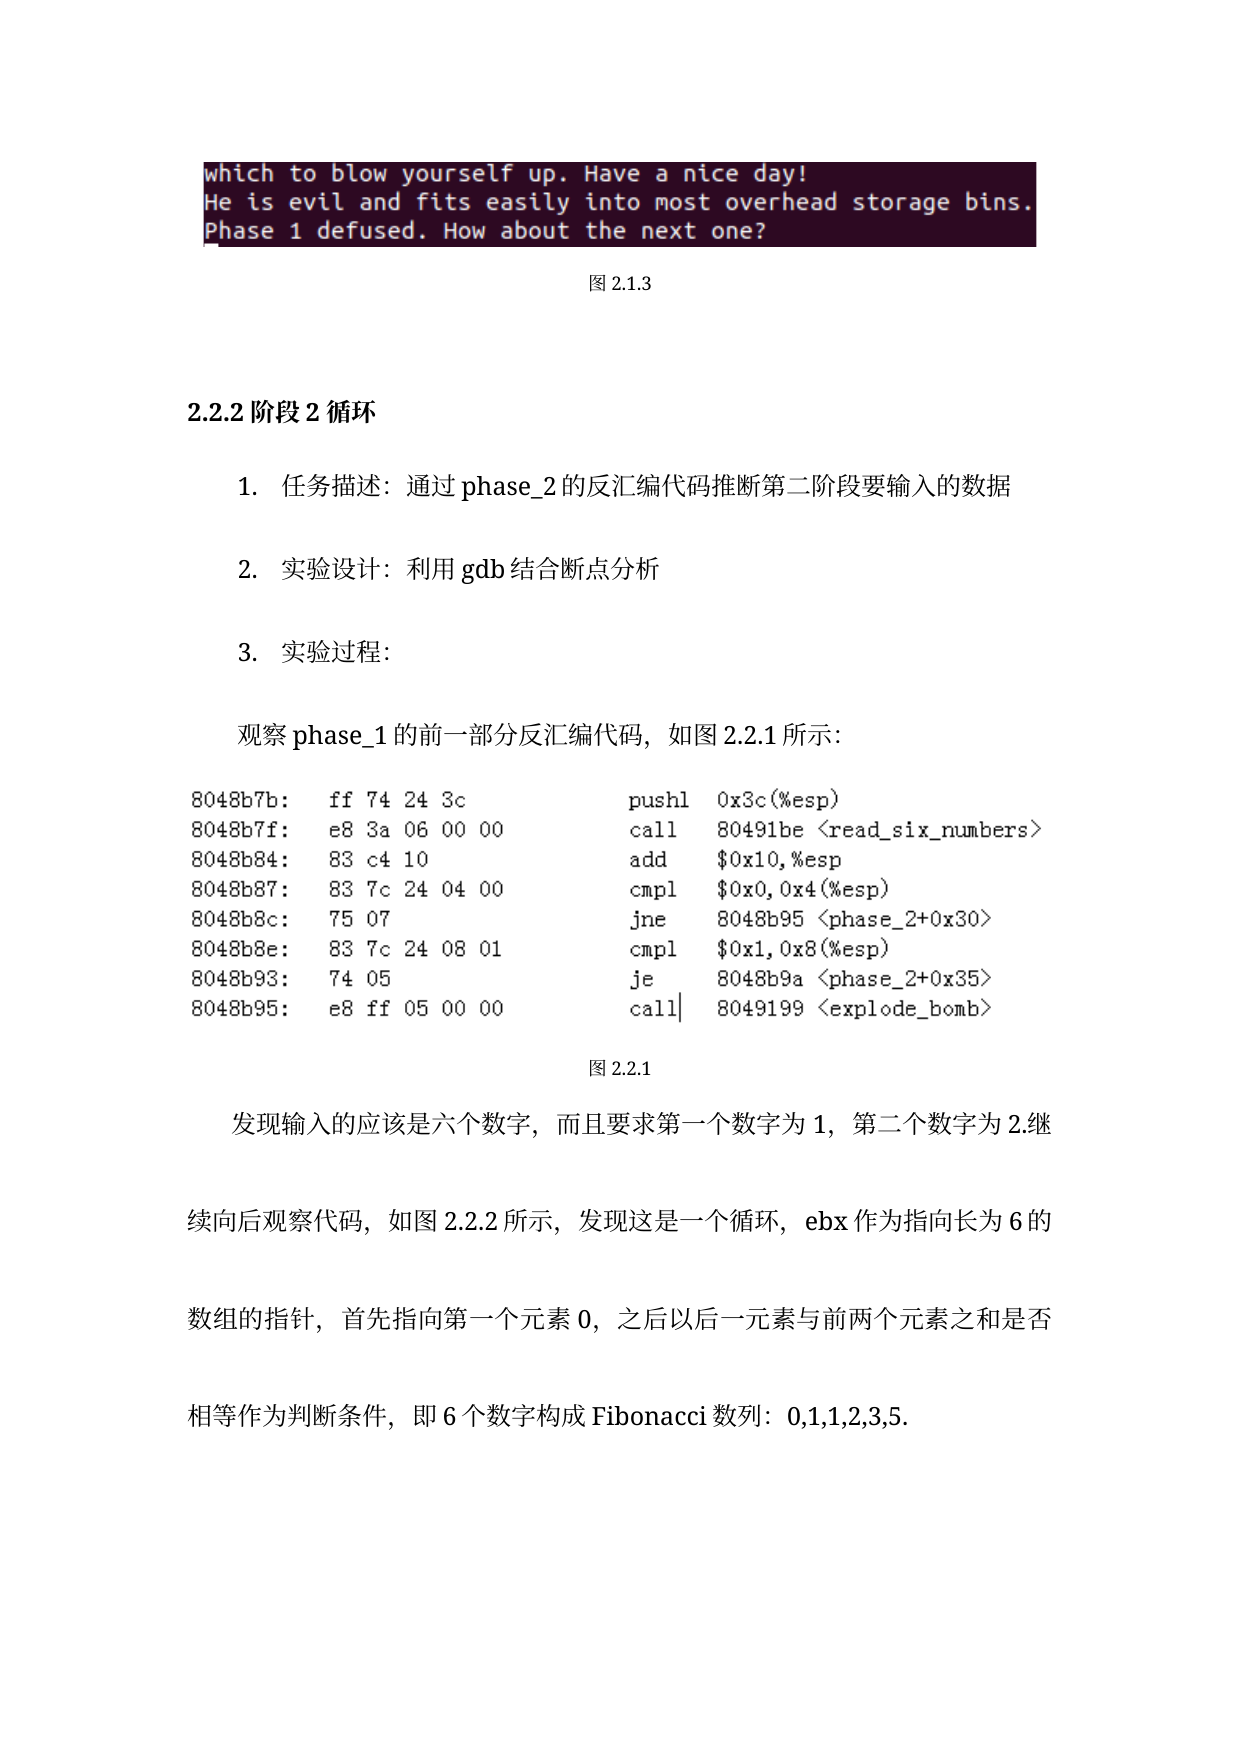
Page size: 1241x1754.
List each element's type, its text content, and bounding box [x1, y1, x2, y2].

text 图2.2.1 [187, 1051, 1053, 1083]
text 图2.1.3 [187, 266, 1053, 298]
picture [203, 162, 1037, 247]
list 任务描述：通过phase_2的反汇编代码推断第二阶段要输入的数据 [237, 452, 1053, 517]
text 发现输入的应该是六个数字，而且要求第一个数字为1，第二个数字为2.继续向后观察代码，如图2.2.2所示，发现这是一个循环，ebx作为指向长为6的数组的指针，首先指向第一个元素0，之后以后一元素与前两个元素之和是否相等作为判断条件，即6个数字构成Fibonacci数列：0,1,1,2,3,5. [187, 1090, 1053, 1447]
text 2.2.2 阶段2 循环 [187, 378, 1053, 443]
picture [188, 784, 1052, 1024]
list 实验过程： [237, 618, 1053, 683]
text 观察phase_1的前一部分反汇编代码，如图2.2.1所示： [237, 701, 1053, 766]
list 实验设计：利用gdb结合断点分析 [237, 535, 1053, 600]
